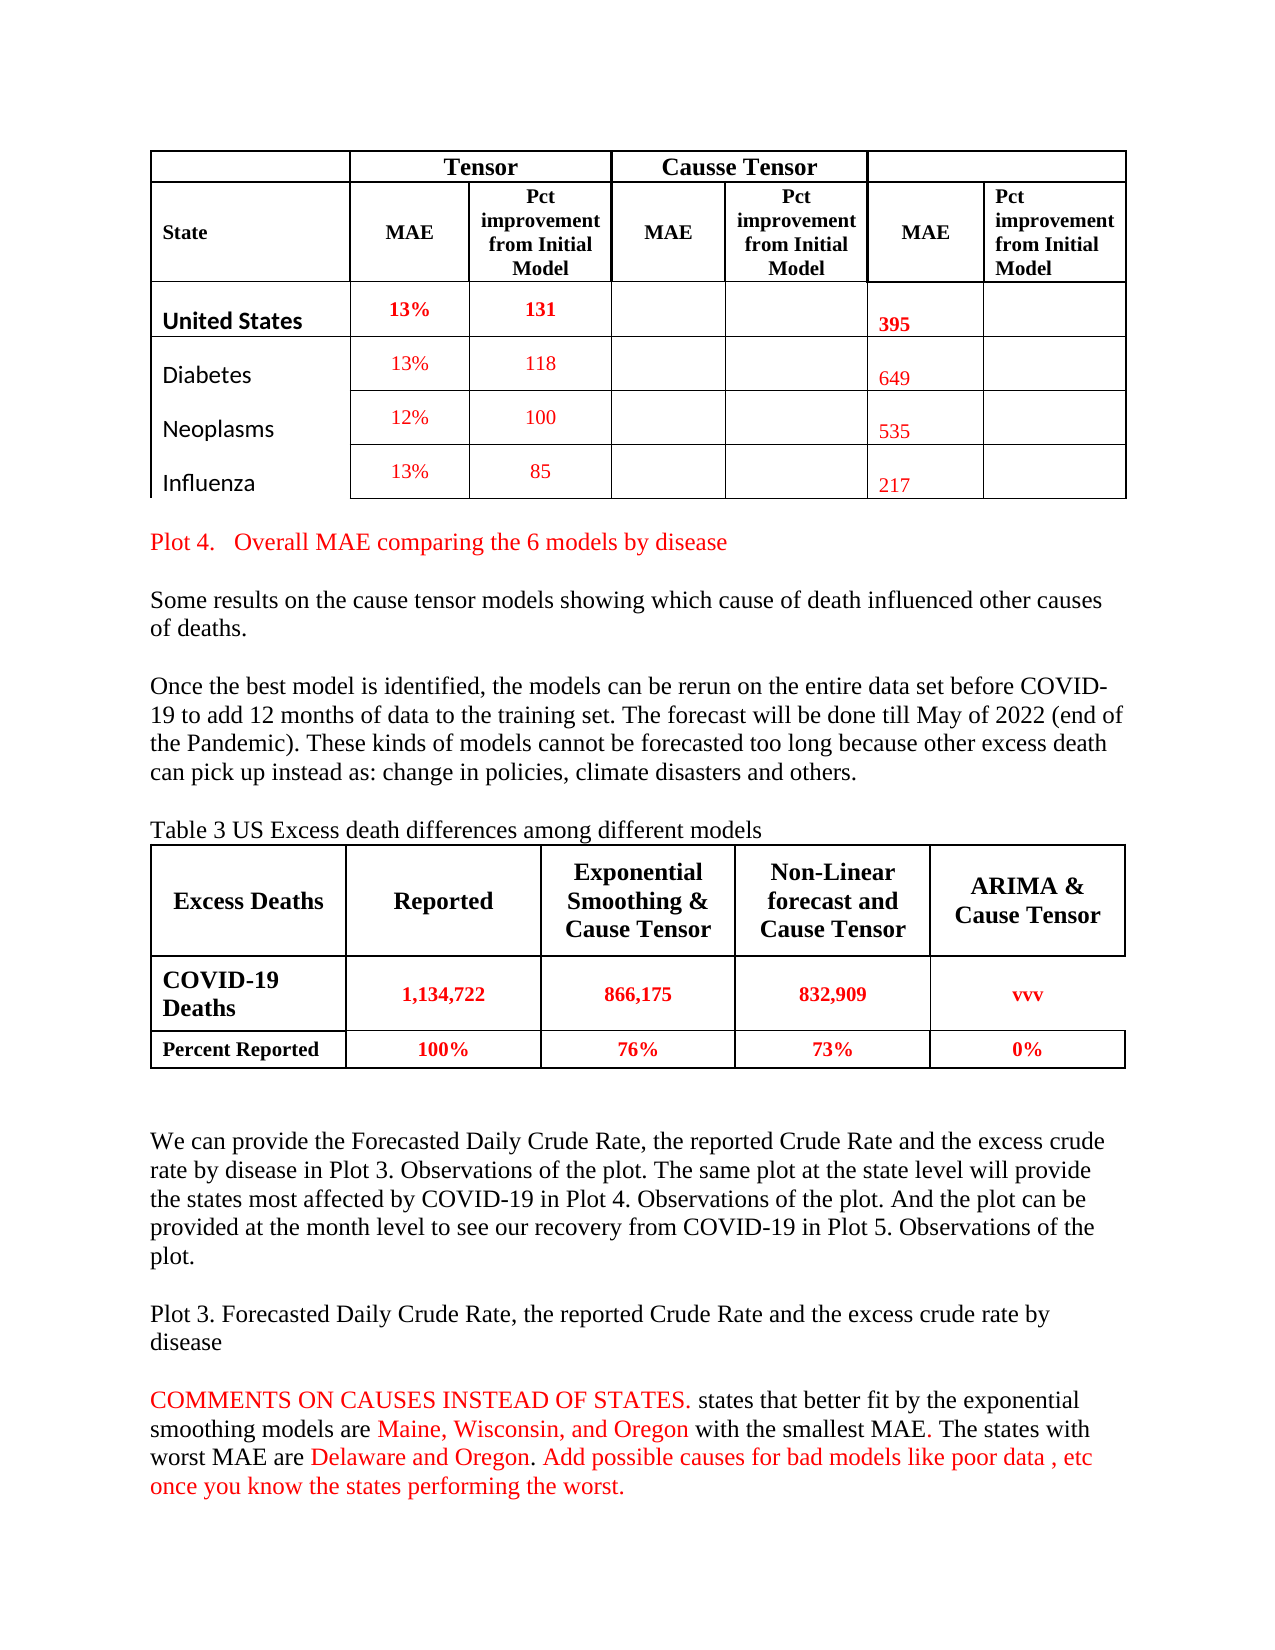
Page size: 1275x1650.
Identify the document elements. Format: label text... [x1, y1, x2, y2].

table_header Exponential Smoothing & Cause Tensor [542, 846, 734, 955]
text We can provide the Forecasted Daily Crude Rate, the reported Crude Rate and the excess crude rate by disease in Plot 3. Observations of the plot. The same plot at the state level will provide the states most affected by COVID-19 in Plot 4. Observations of the plot. And the plot can be provided at the month level to see our recovery from COVID-19 in Plot 5. Observations of the plot. [150, 1126, 1125, 1270]
table_cell State [152, 183, 349, 281]
table_cell [726, 282, 867, 336]
text COMMENTS ON CAUSES INSTEAD OF STATES. states that better fit by the exponential smoothing models are Maine, Wisconsin, and Oregon with the smallest MAE. The states with worst MAE are Delaware and Oregon. Add possible causes for bad models like poor data , etc once you know the states performing the worst. [150, 1385, 1125, 1500]
text Some results on the cause tensor models showing which cause of death influenced other causes of deaths. [150, 585, 1125, 642]
table_cell 217 [868, 445, 983, 497]
table_cell 118 [470, 337, 611, 390]
table_cell [984, 283, 1125, 336]
text Once the best model is identified, the models can be rerun on the entire data set before COVID-19 to add 12 months of data to the training set. The forecast will be done till May of 2022 (end of the Pandemic). These kinds of models cannot be forecasted too long because other excess death can pick up instead as: change in policies, climate disasters and others. [150, 671, 1125, 786]
text Plot 3. Forecasted Daily Crude Rate, the reported Crude Rate and the excess crude rate by disease [150, 1299, 1125, 1356]
table_cell [612, 282, 725, 336]
table_header Excess Deaths [152, 846, 345, 955]
table_header Reported [347, 846, 540, 955]
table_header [613, 152, 866, 181]
table_cell Pct improvement from Initial Model [985, 183, 1125, 281]
table_header ARIMA & Cause Tensor [931, 846, 1124, 955]
table_cell [612, 445, 725, 497]
table_cell 12% [351, 391, 469, 443]
table_cell Neoplasms [152, 390, 350, 443]
table_header [152, 152, 349, 181]
table_cell [726, 445, 867, 497]
table_cell 535 [868, 391, 983, 443]
table_cell [612, 337, 725, 390]
table_cell Influenza [152, 444, 350, 497]
table_cell 13% [351, 282, 469, 336]
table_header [351, 152, 610, 181]
table_cell MAE [351, 183, 468, 281]
table_cell 100% [347, 1031, 540, 1067]
table_cell COVID-19 Deaths [152, 957, 345, 1030]
table_cell 73% [736, 1031, 929, 1067]
table_cell [726, 337, 867, 390]
table_cell 131 [470, 282, 611, 336]
table_cell MAE [613, 183, 724, 281]
table_cell [984, 445, 1125, 497]
table_cell Pct improvement from Initial Model [726, 183, 866, 281]
table_cell 13% [351, 337, 469, 390]
table_cell 649 [868, 337, 983, 390]
table_cell 85 [470, 445, 611, 497]
table_cell Percent Reported [152, 1032, 345, 1067]
table_cell 832,909 [736, 957, 930, 1030]
table_header Non-Linear forecast and Cause Tensor [736, 846, 929, 955]
table_cell MAE [869, 183, 983, 281]
text Plot 4. Overall MAE comparing the 6 models by disease [150, 527, 1125, 556]
table_cell 13% [351, 445, 469, 497]
table_cell 866,175 [542, 957, 734, 1030]
table_cell [726, 391, 867, 443]
table_cell [984, 337, 1125, 390]
table_cell [612, 391, 725, 443]
table_cell 1,134,722 [347, 957, 540, 1030]
table_cell United States [152, 282, 350, 336]
table_cell [984, 391, 1125, 443]
text Table 3 US Excess death differences among different models [150, 815, 1125, 843]
table_cell 0% [931, 1031, 1124, 1067]
table_cell Pct improvement from Initial Model [470, 183, 610, 281]
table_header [869, 152, 1125, 181]
table_cell 76% [542, 1031, 734, 1067]
table_cell 395 [868, 283, 983, 336]
table_cell Diabetes [152, 337, 350, 390]
table_cell 100 [470, 391, 611, 443]
table_cell vvv [931, 957, 1125, 1030]
